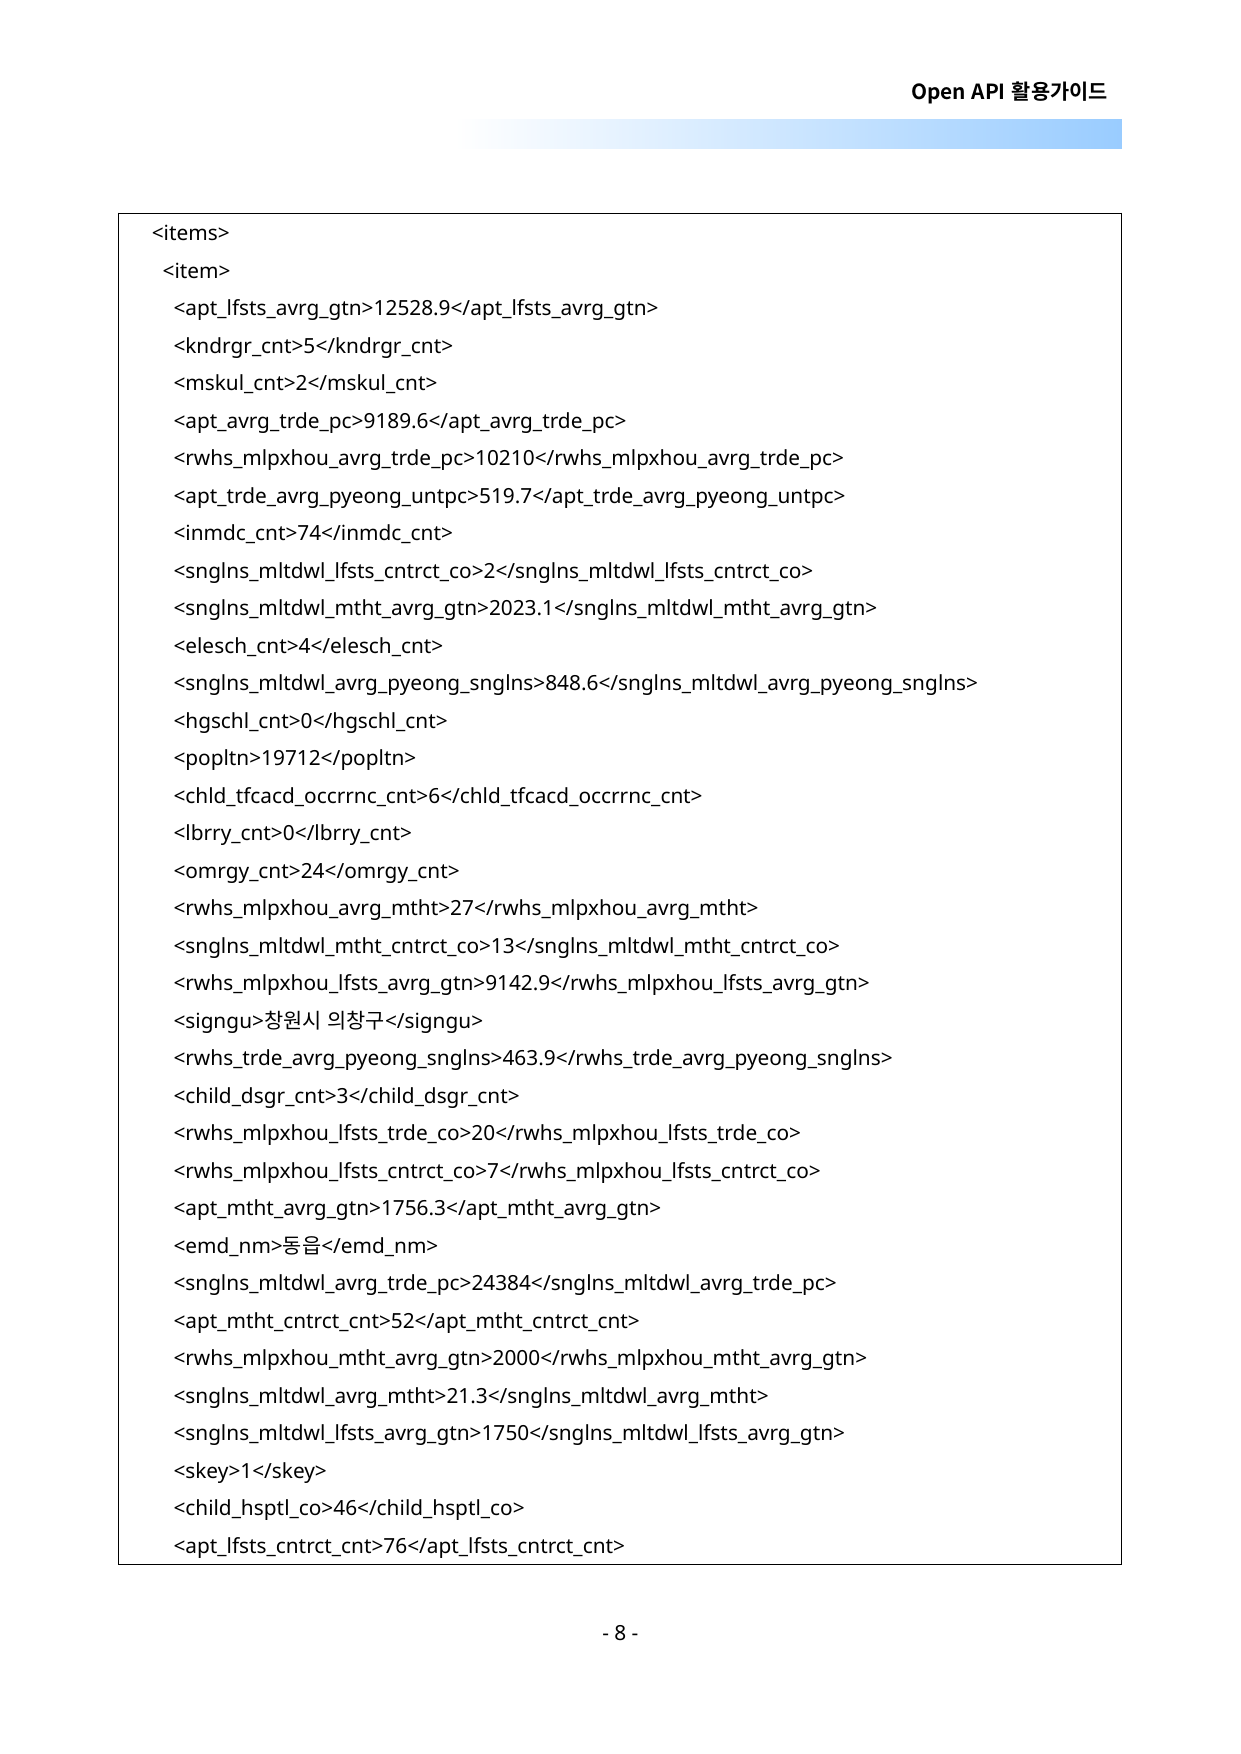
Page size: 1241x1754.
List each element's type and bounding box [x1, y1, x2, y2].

table_cell [119, 214, 1121, 1564]
